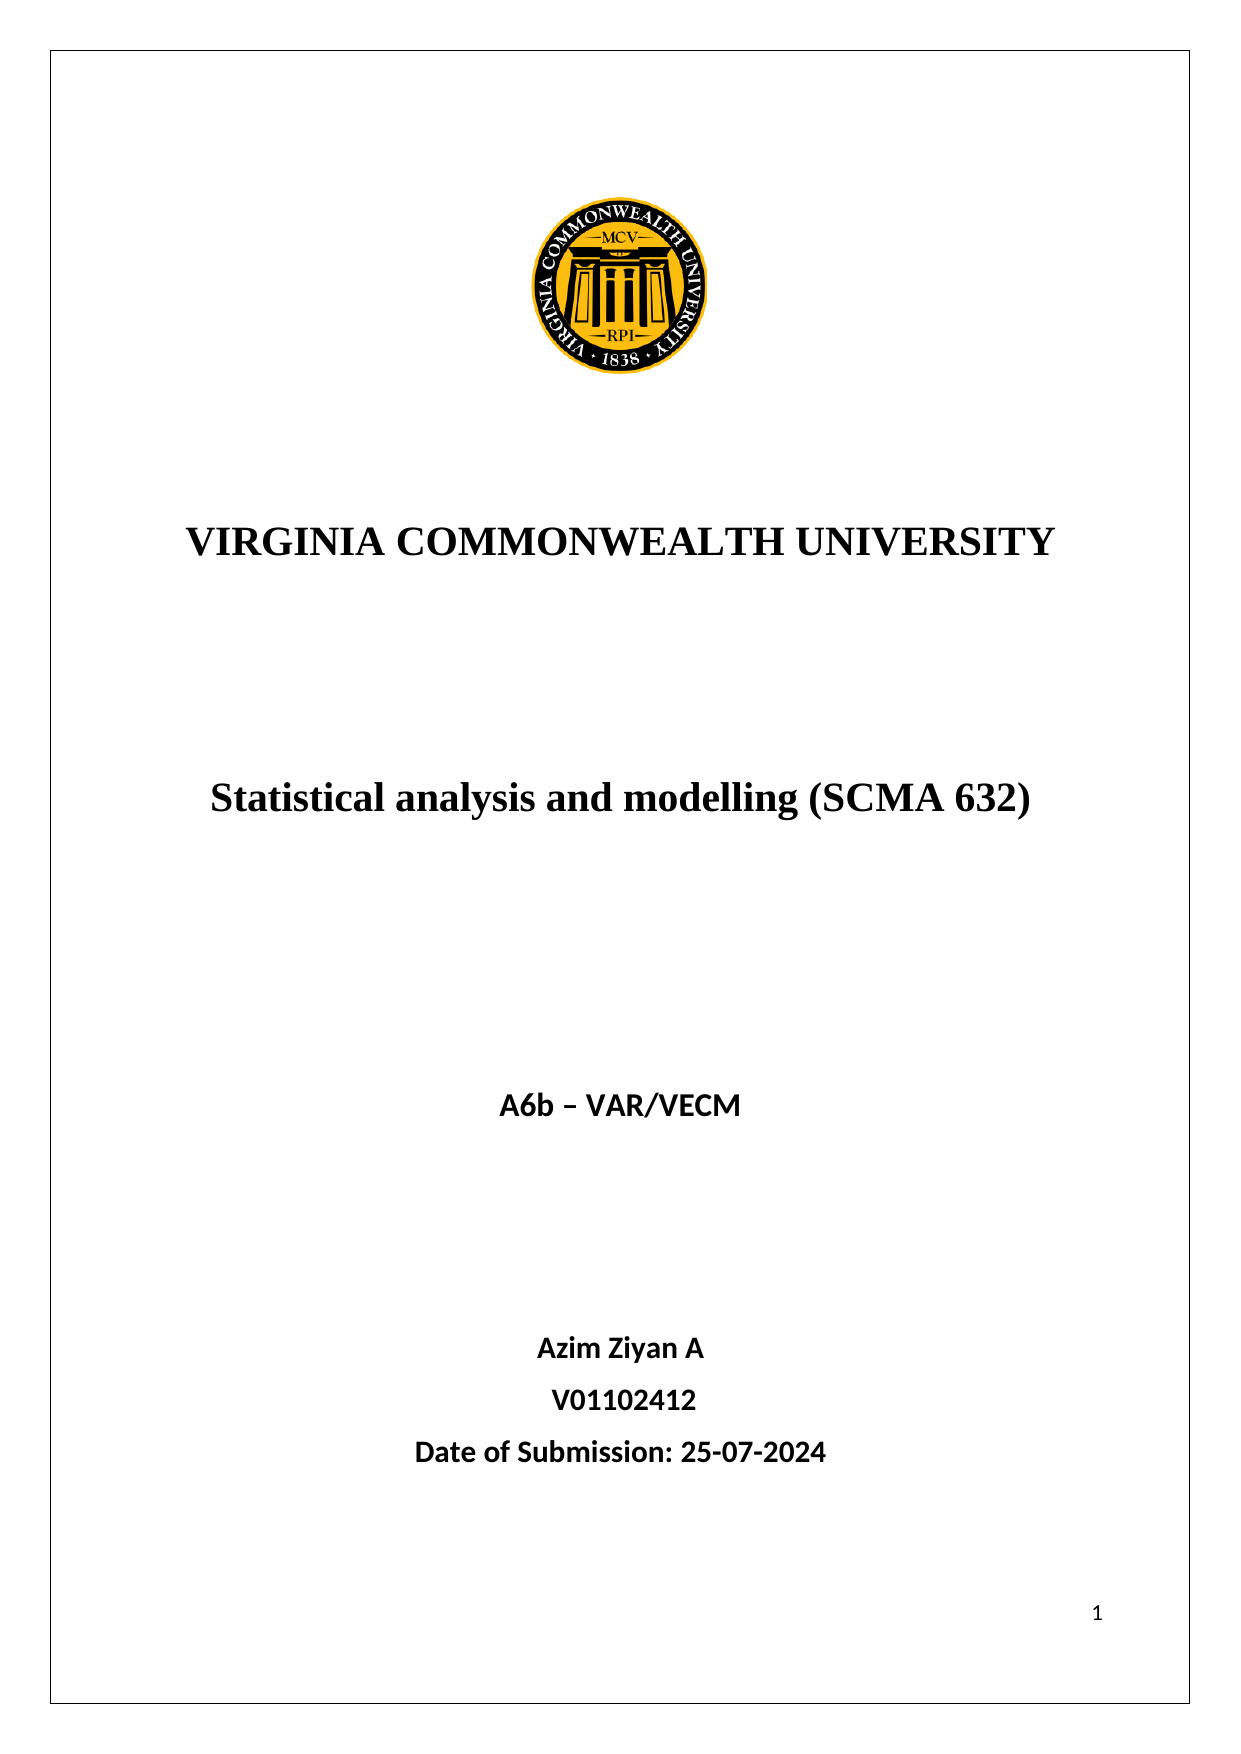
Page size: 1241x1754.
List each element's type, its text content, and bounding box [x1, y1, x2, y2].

text Date of Submission: 25-07-2024 [185, 1434, 1056, 1470]
picture [531, 197, 708, 374]
title VIRGINIA COMMONWEALTH UNIVERSITY [185, 516, 1056, 564]
text A6b – VAR/VECM [185, 1084, 1056, 1124]
text V01102412 [185, 1382, 1056, 1418]
title Statistical analysis and modelling (SCMA 632) [185, 772, 1056, 820]
text Azim Ziyan A [185, 1329, 1056, 1365]
